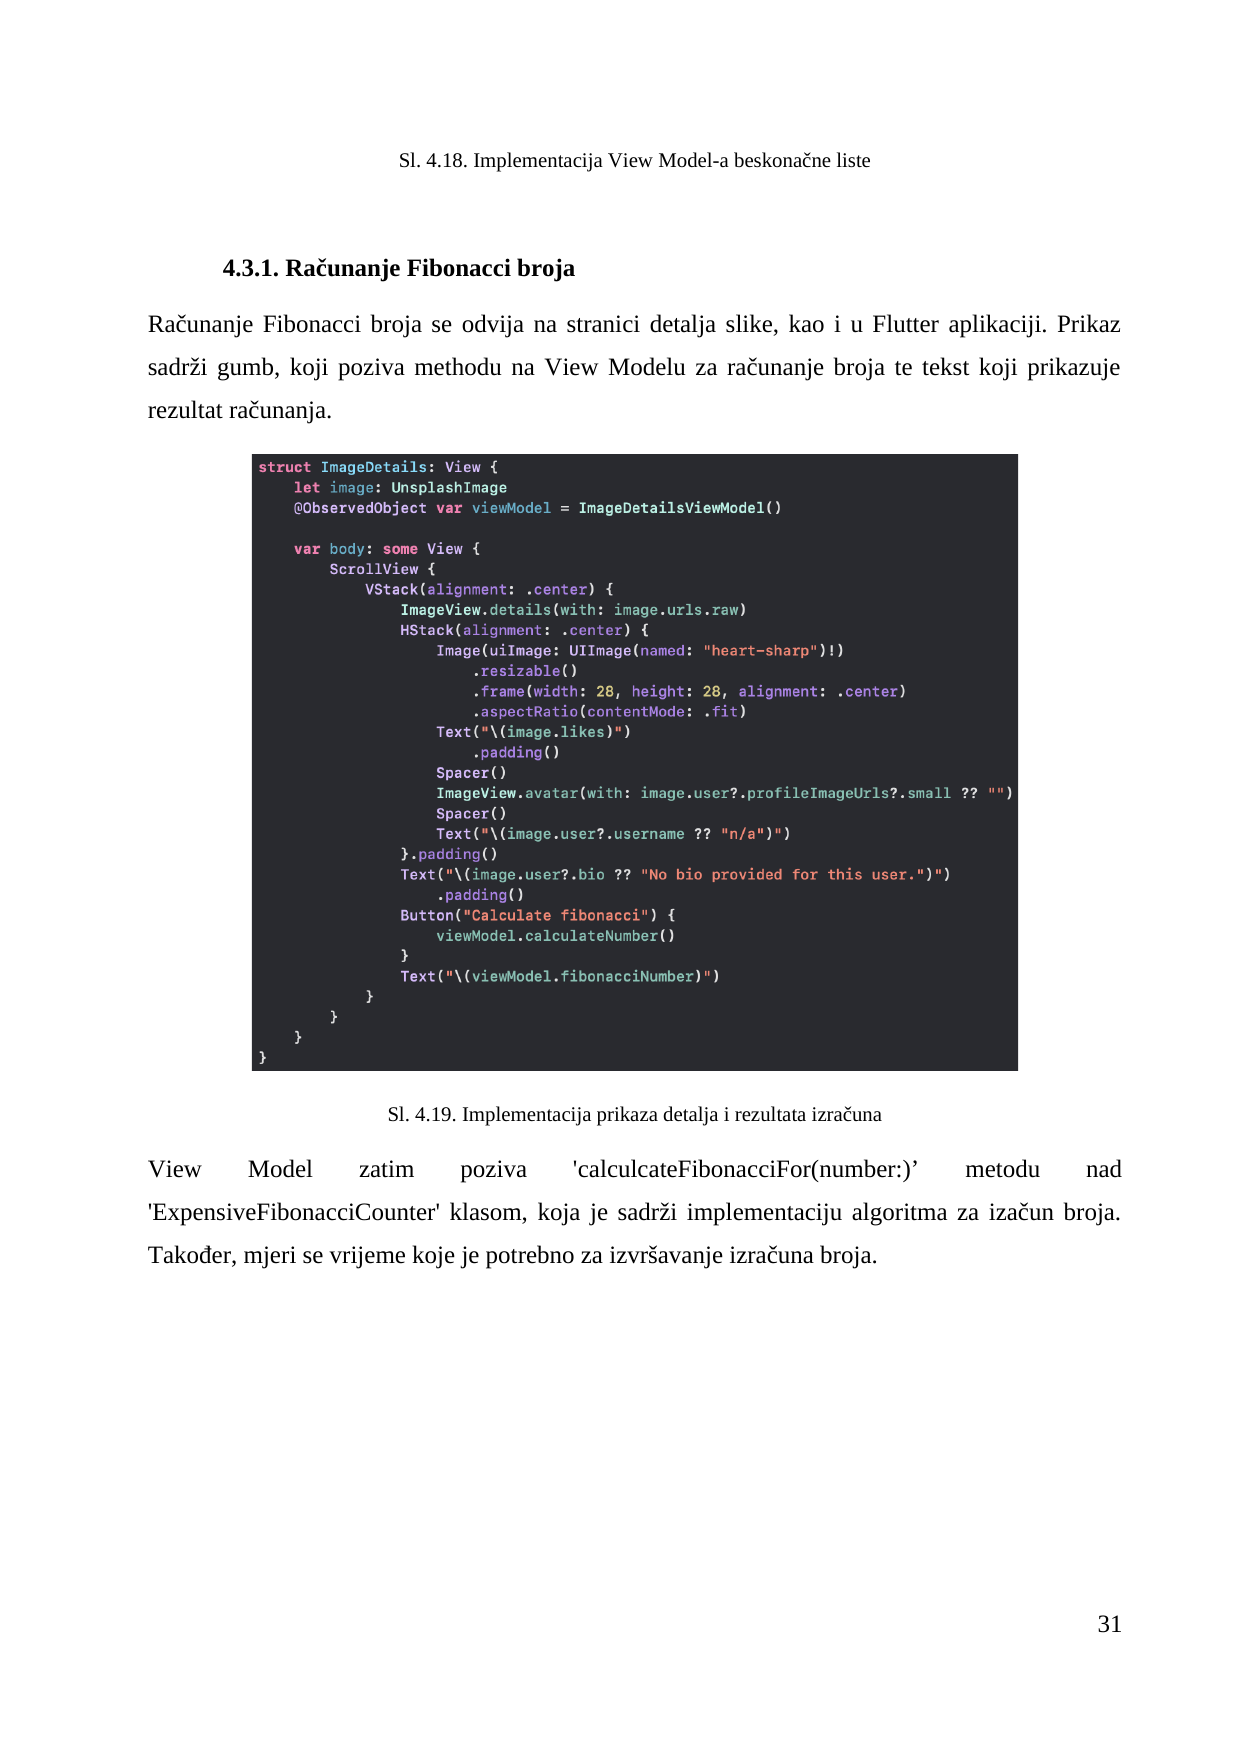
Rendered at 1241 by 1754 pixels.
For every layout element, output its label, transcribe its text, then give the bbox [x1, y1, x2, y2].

picture [251, 454, 1019, 1071]
text Sl. 4.18. Implementacija View Model-a beskonačne liste [148, 148, 1122, 172]
text Sl. 4.19. Implementacija prikaza detalja i rezultata izračuna [148, 1102, 1122, 1126]
text View Model zatim poziva 'calculcateFibonacciFor(number:)’ metodu nad 'ExpensiveFibonacciCounter' klasom, koja je sadrži implementaciju algoritma za izačun broja. Također, mjeri se vrijeme koje je potrebno za izvršavanje izračuna broja. [148, 1154, 1122, 1269]
subtitle Računanje Fibonacci broja [223, 253, 1122, 282]
text Računanje Fibonacci broja se odvija na stranici detalja slike, kao i u Flutter aplikaciji. Prikaz sadrži gumb, koji poziva methodu na View Modelu za računanje broja te tekst koji prikazuje rezultat računanja. [148, 309, 1122, 424]
